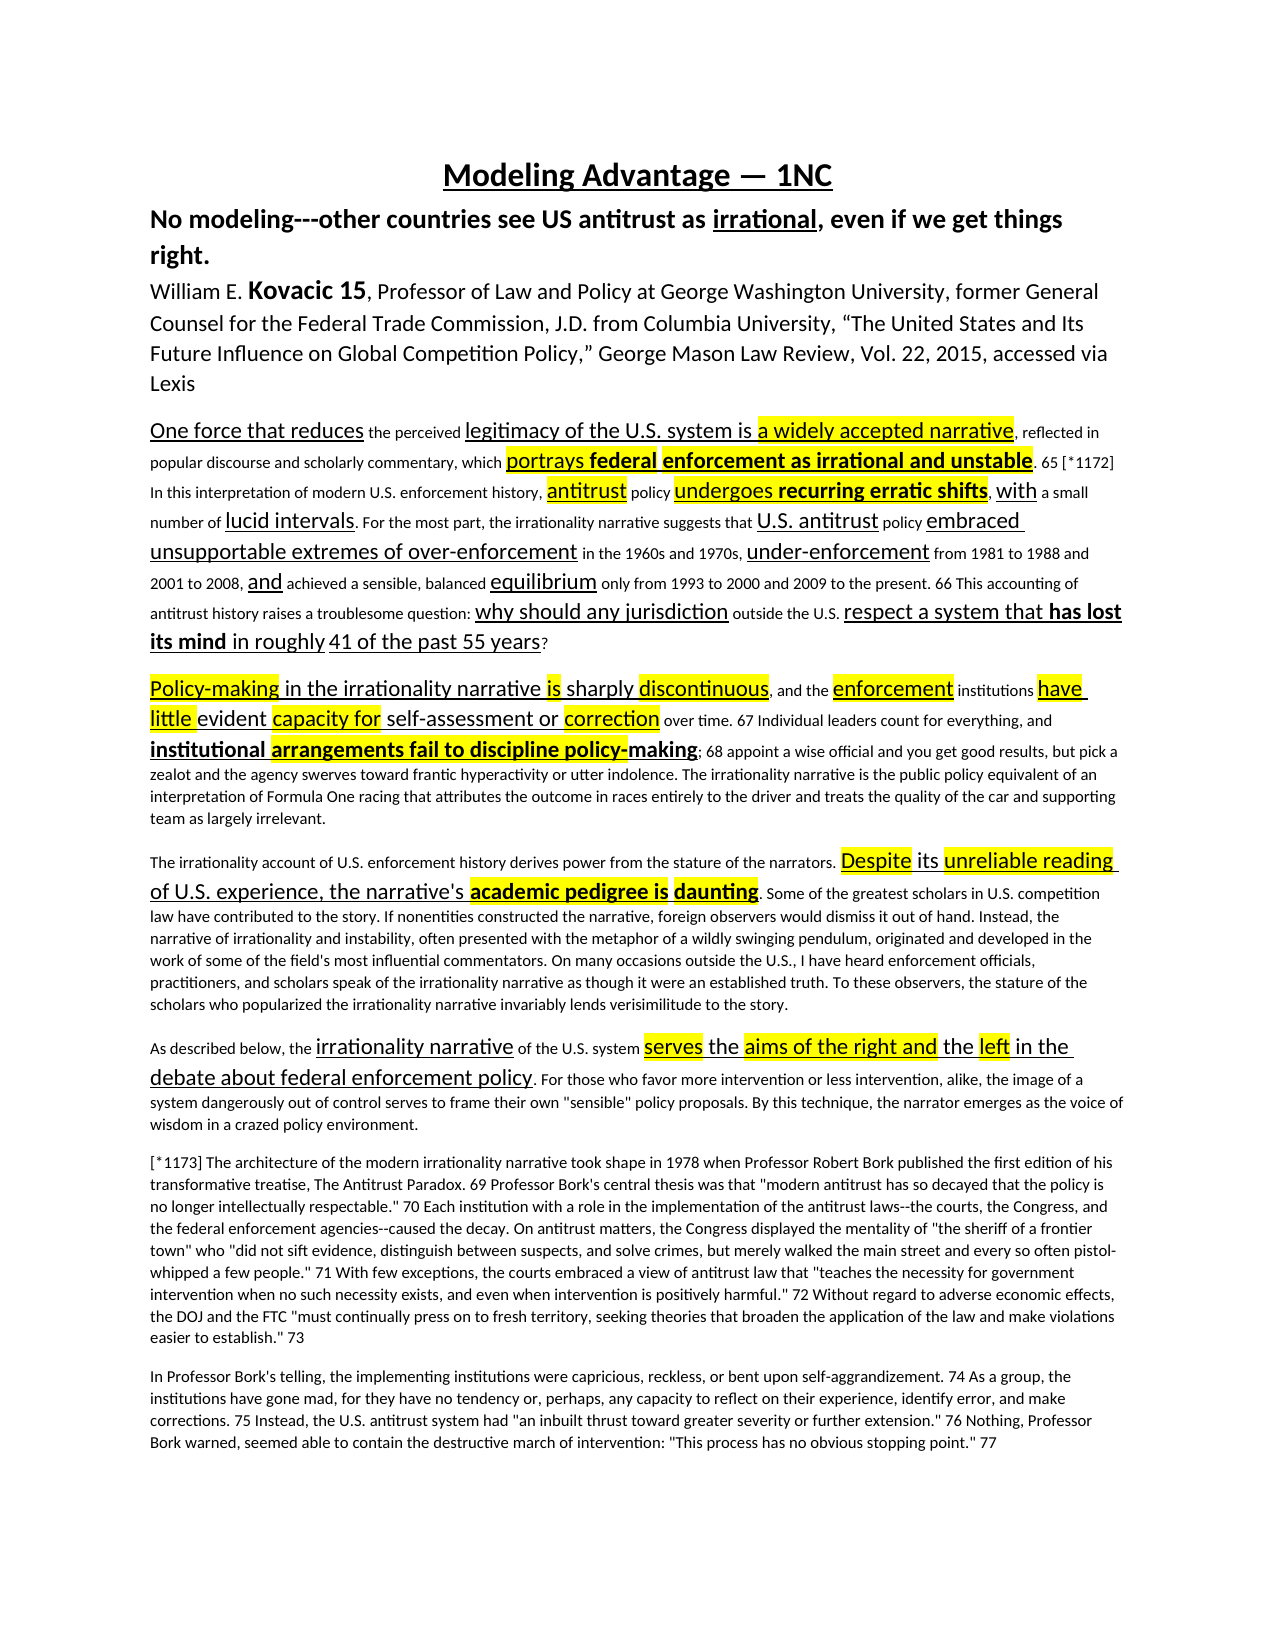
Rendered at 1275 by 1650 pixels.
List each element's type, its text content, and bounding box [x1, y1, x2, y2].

text [*1173] The architecture of the modern irrationality narrative took shape in 1978 when Professor Robert Bork published the first edition of his transformative treatise, The Antitrust Paradox. 69 Professor Bork's central thesis was that "modern antitrust has so decayed that the policy is no longer intellectually respectable." 70 Each institution with a role in the implementation of the antitrust laws--the courts, the Congress, and the federal enforcement agencies--caused the decay. On antitrust matters, the Congress displayed the mentality of "the sheriff of a frontier town" who "did not sift evidence, distinguish between suspects, and solve crimes, but merely walked the main street and every so often pistol-whipped a few people." 71 With few exceptions, the courts embraced a view of antitrust law that "teaches the necessity for government intervention when no such necessity exists, and even when intervention is positively harmful." 72 Without regard to adverse economic effects, the DOJ and the FTC "must continually press on to fresh territory, seeking theories that broaden the application of the law and make violations easier to establish." 73 [150, 1153, 1125, 1348]
subtitle No modeling---other countries see US antitrust as irrational, even if we get things right. [150, 202, 1125, 271]
text As described below, the irrationality narrative of the U.S. system serves the aims of the right and the left in the debate about federal enforcement policy. For those who favor more intervention or less intervention, alike, the image of a system dangerously out of control serves to frame their own "sensible" policy proposals. By this technique, the narrator emerges as the voice of wisdom in a crazed policy environment. [150, 1032, 1125, 1134]
text One force that reduces the perceived legitimacy of the U.S. system is a widely accepted narrative, reflected in popular discourse and scholarly commentary, which portrays federal enforcement as irrational and unstable. 65 [*1172] In this interpretation of modern U.S. enforcement history, antitrust policy undergoes recurring erratic shifts, with a small number of lucid intervals. For the most part, the irrationality narrative suggests that U.S. antitrust policy embraced unsupportable extremes of over-enforcement in the 1960s and 1970s, under-enforcement from 1981 to 1988 and 2001 to 2008, and achieved a sensible, balanced equilibrium only from 1993 to 2000 and 2009 to the present. 66 This accounting of antitrust history raises a troublesome question: why should any jurisdiction outside the U.S. respect a system that has lost its mind in roughly 41 of the past 55 years? [150, 416, 1125, 656]
text The irrationality account of U.S. enforcement history derives power from the stature of the narrators. Despite its unreliable reading of U.S. experience, the narrative's academic pedigree is daunting. Some of the greatest scholars in U.S. competition law have contributed to the story. If nonentities constructed the narrative, foreign observers would dismiss it out of hand. Instead, the narrative of irrationality and instability, often presented with the metaphor of a wildly swinging pendulum, originated and developed in the work of some of the field's most influential commentators. On many occasions outside the U.S., I have heard enforcement officials, practitioners, and scholars speak of the irrationality narrative as though it were an established truth. To these observers, the stature of the scholars who popularized the irrationality narrative invariably lends verisimilitude to the story. [150, 847, 1125, 1014]
text In Professor Bork's telling, the implementing institutions were capricious, reckless, or bent upon self-aggrandizement. 74 As a group, the institutions have gone mad, for they have no tendency or, perhaps, any capacity to reflect on their experience, identify error, and make corrections. 75 Instead, the U.S. antitrust system had "an inbuilt thrust toward greater severity or further extension." 76 Nothing, Professor Bork warned, seemed able to contain the destructive march of intervention: "This process has no obvious stopping point." 77 [150, 1366, 1125, 1452]
text William E. Kovacic 15, Professor of Law and Policy at George Washington University, former General Counsel for the Federal Trade Commission, J.D. from Columbia University, “The United States and Its Future Influence on Global Competition Policy,” George Mason Law Review, Vol. 22, 2015, accessed via Lexis [150, 273, 1125, 397]
text Policy-making in the irrationality narrative is sharply discontinuous, and the enforcement institutions have little evident capacity for self-assessment or correction over time. 67 Individual leaders count for everything, and institutional arrangements fail to discipline policy-making; 68 appoint a wise official and you get good results, but pick a zealot and the agency swerves toward frantic hyperactivity or utter indolence. The irrationality narrative is the public policy equivalent of an interpretation of Formula One racing that attributes the outcome in races entirely to the driver and treats the quality of the car and supporting team as largely irrelevant. [150, 674, 1125, 828]
subtitle Modeling Advantage — 1NC [150, 154, 1125, 195]
